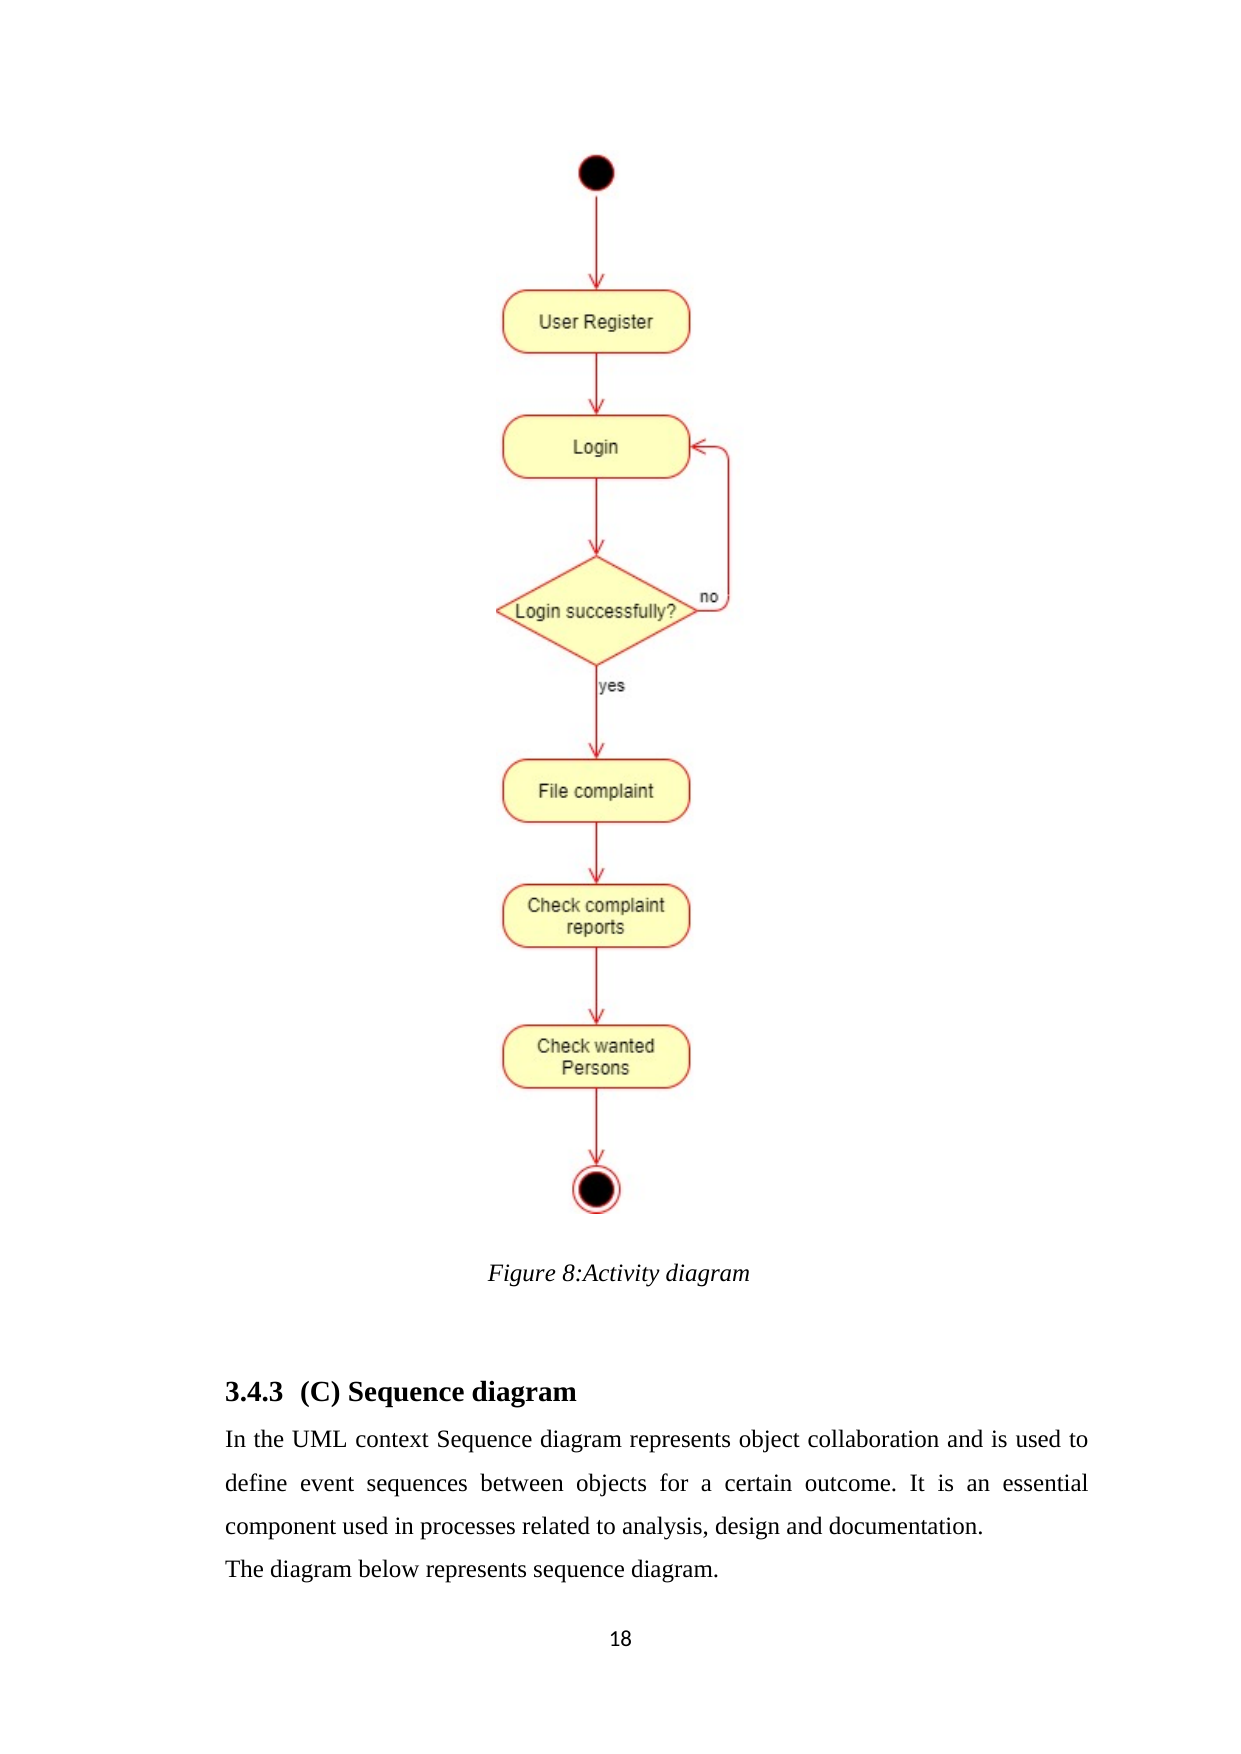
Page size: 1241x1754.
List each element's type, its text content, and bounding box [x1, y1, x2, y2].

text In the UML context Sequence diagram represents object collaboration and is used to define event sequences between objects for a certain outcome. It is an essential component used in processes related to analysis, design and documentation. [225, 1424, 1090, 1539]
picture [496, 150, 745, 1214]
text The diagram below represents sequence diagram. [225, 1554, 1090, 1583]
text Figure 8:Activity diagram [150, 1258, 1090, 1286]
list (C) Sequence diagram [225, 1374, 1090, 1408]
